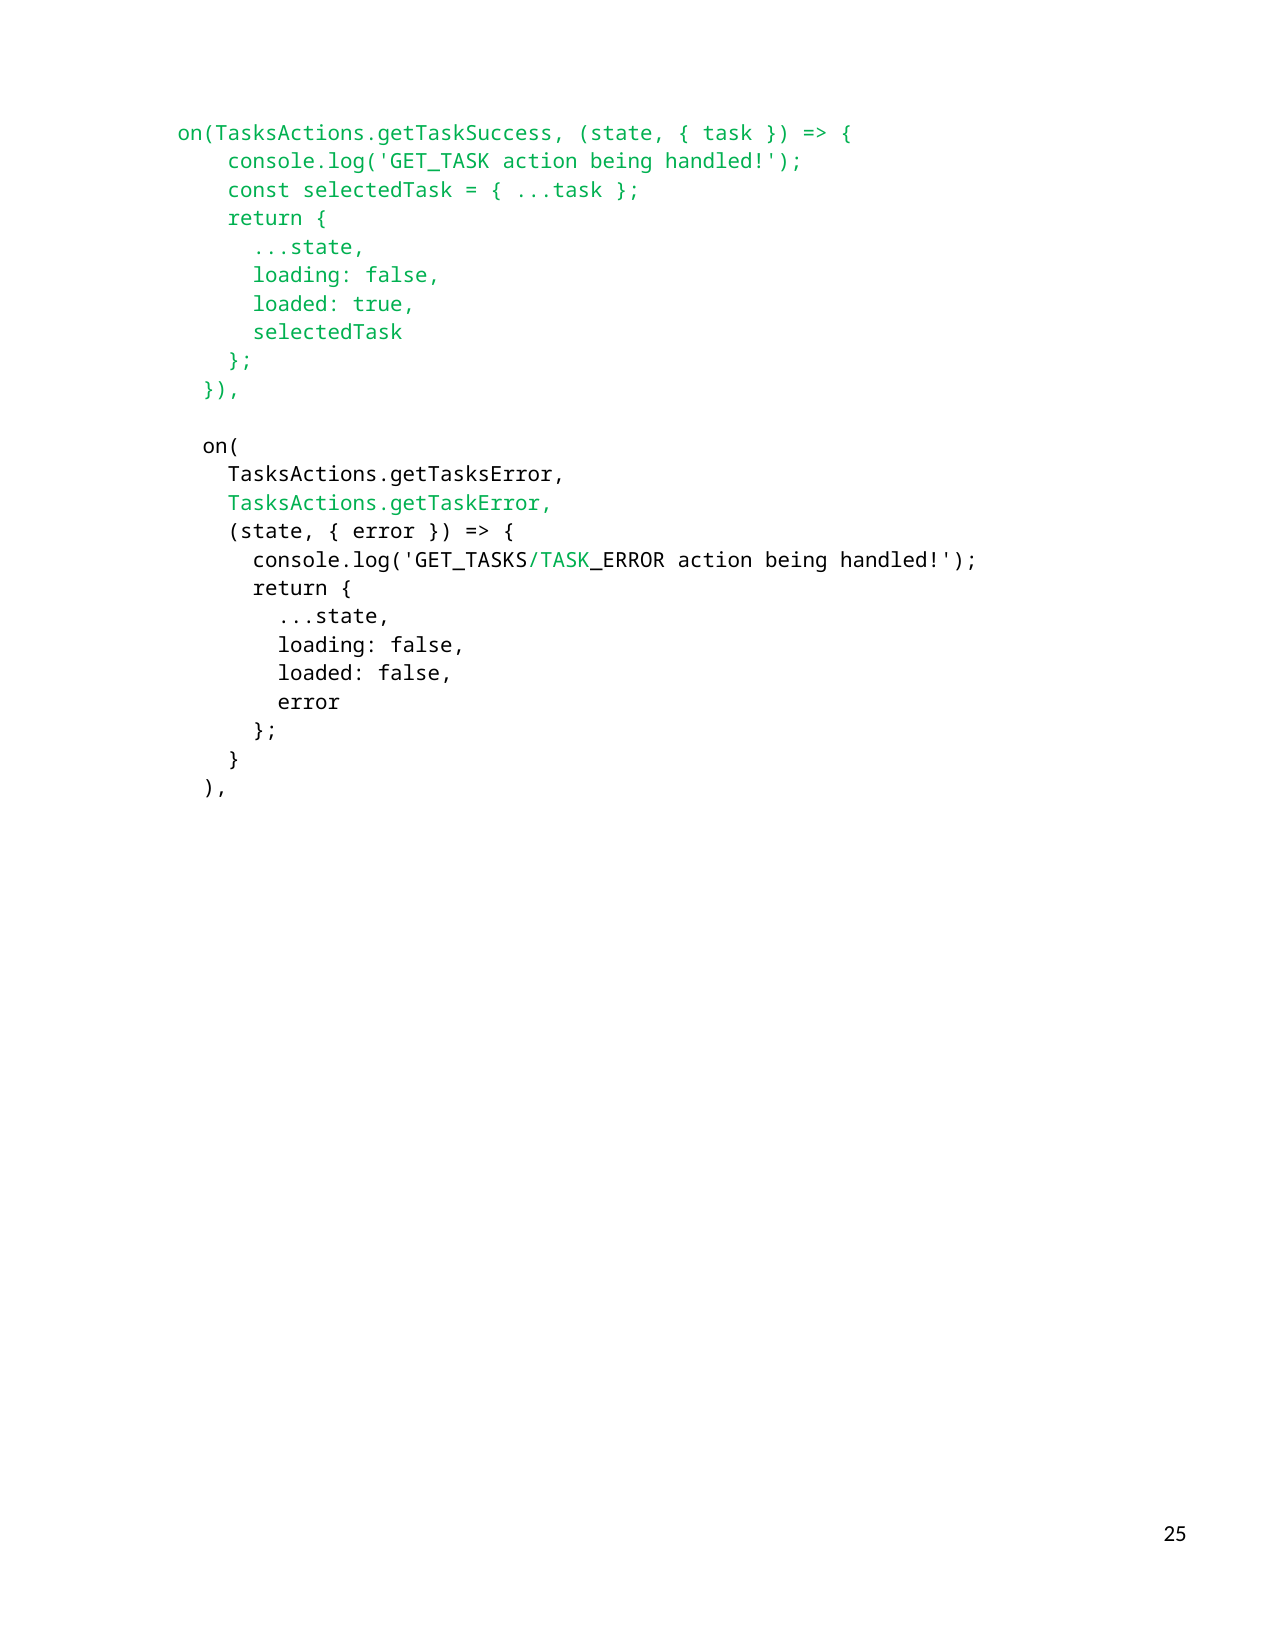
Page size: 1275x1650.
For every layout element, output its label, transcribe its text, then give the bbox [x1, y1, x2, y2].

text return { [177, 573, 1186, 602]
text (state, { error }) => { [177, 516, 1186, 545]
text on( [177, 431, 1186, 459]
text return { [177, 203, 1186, 232]
text } [177, 744, 1186, 772]
text ...state, [177, 602, 1186, 630]
text error [177, 687, 1186, 715]
text }; [177, 715, 1186, 744]
text ...state, [177, 232, 1186, 260]
text on(TasksActions.getTaskSuccess, (state, { task }) => { [177, 118, 1186, 147]
text ), [177, 772, 1186, 801]
text }; [177, 346, 1186, 374]
text console.log('GET_TASKS/TASK_ERROR action being handled!'); [177, 545, 1186, 573]
text loaded: true, [177, 289, 1186, 317]
text loaded: false, [177, 658, 1186, 687]
text selectedTask [177, 317, 1186, 346]
text TasksActions.getTaskError, [177, 488, 1186, 516]
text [177, 147, 1186, 175]
text }), [177, 374, 1186, 402]
text const selectedTask = { ...task }; [177, 175, 1186, 203]
text loading: false, [177, 260, 1186, 289]
text loading: false, [177, 630, 1186, 658]
text TasksActions.getTasksError, [177, 459, 1186, 488]
